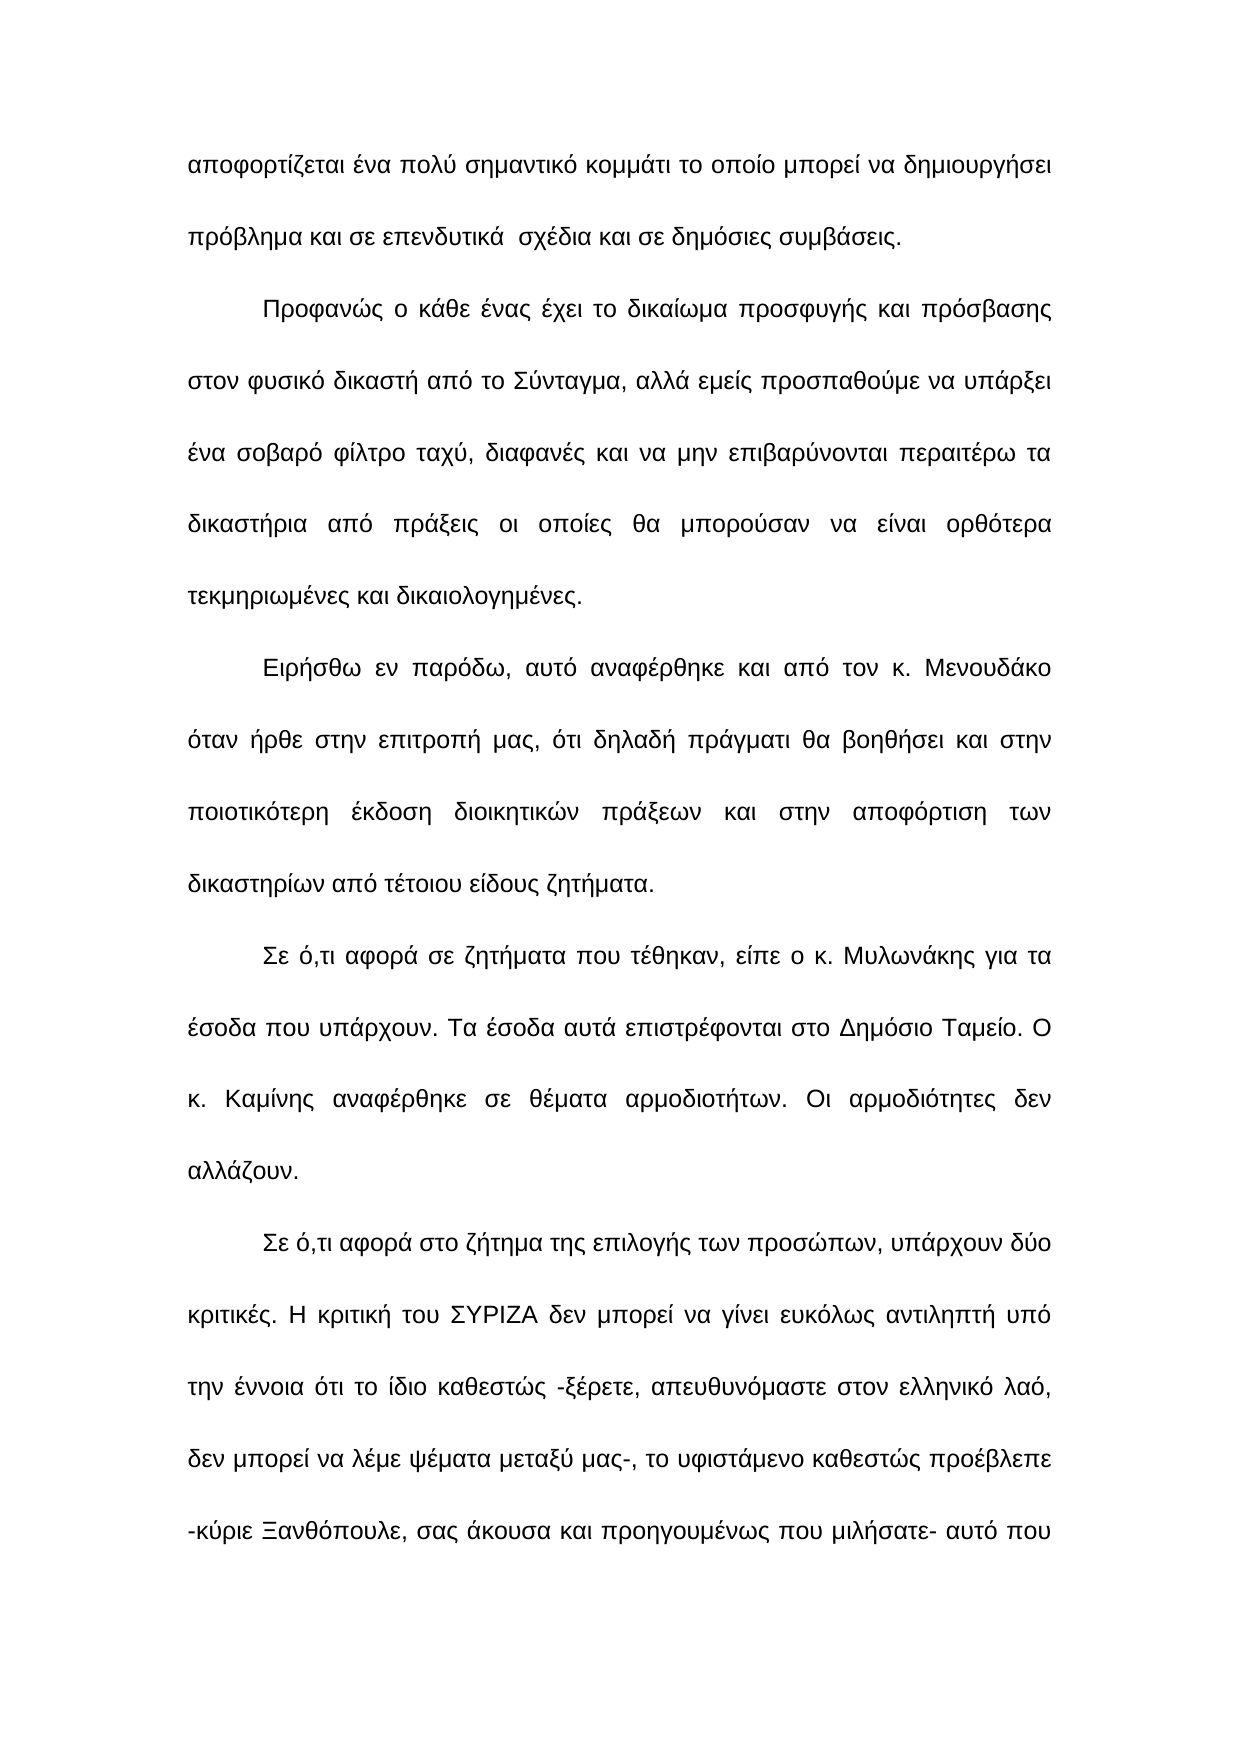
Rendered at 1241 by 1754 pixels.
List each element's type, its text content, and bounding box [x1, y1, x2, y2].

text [187, 150, 1053, 251]
text Σε ό,τι αφορά σε ζητήματα που τέθηκαν, είπε ο κ. Μυλωνάκης για τα έσοδα που υπάρχουν. Τα έσοδα αυτά επιστρέφονται στο Δημόσιο Ταμείο. Ο κ. Καμίνης αναφέρθηκε σε θέματα αρμοδιοτήτων. Οι αρμοδιότητες δεν αλλάζουν. [187, 941, 1053, 1185]
text Ειρήσθω εν παρόδω, αυτό αναφέρθηκε και από τον κ. Μενουδάκο όταν ήρθε στην επιτροπή μας, ότι δηλαδή πράγματι θα βοηθήσει και στην ποιοτικότερη έκδοση διοικητικών πράξεων και στην αποφόρτιση των δικαστηρίων από τέτοιου είδους ζητήματα. [187, 653, 1053, 897]
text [187, 1228, 1053, 1544]
text Προφανώς ο κάθε ένας έχει το δικαίωμα προσφυγής και πρόσβασης στον φυσικό δικαστή από το Σύνταγμα, αλλά εμείς προσπαθούμε να υπάρξει ένα σοβαρό φίλτρο ταχύ, διαφανές και να μην επιβαρύνονται περαιτέρω τα δικαστήρια από πράξεις οι οποίες θα μπορούσαν να είναι ορθότερα τεκμηριωμένες και δικαιολογημένες. [187, 294, 1053, 610]
